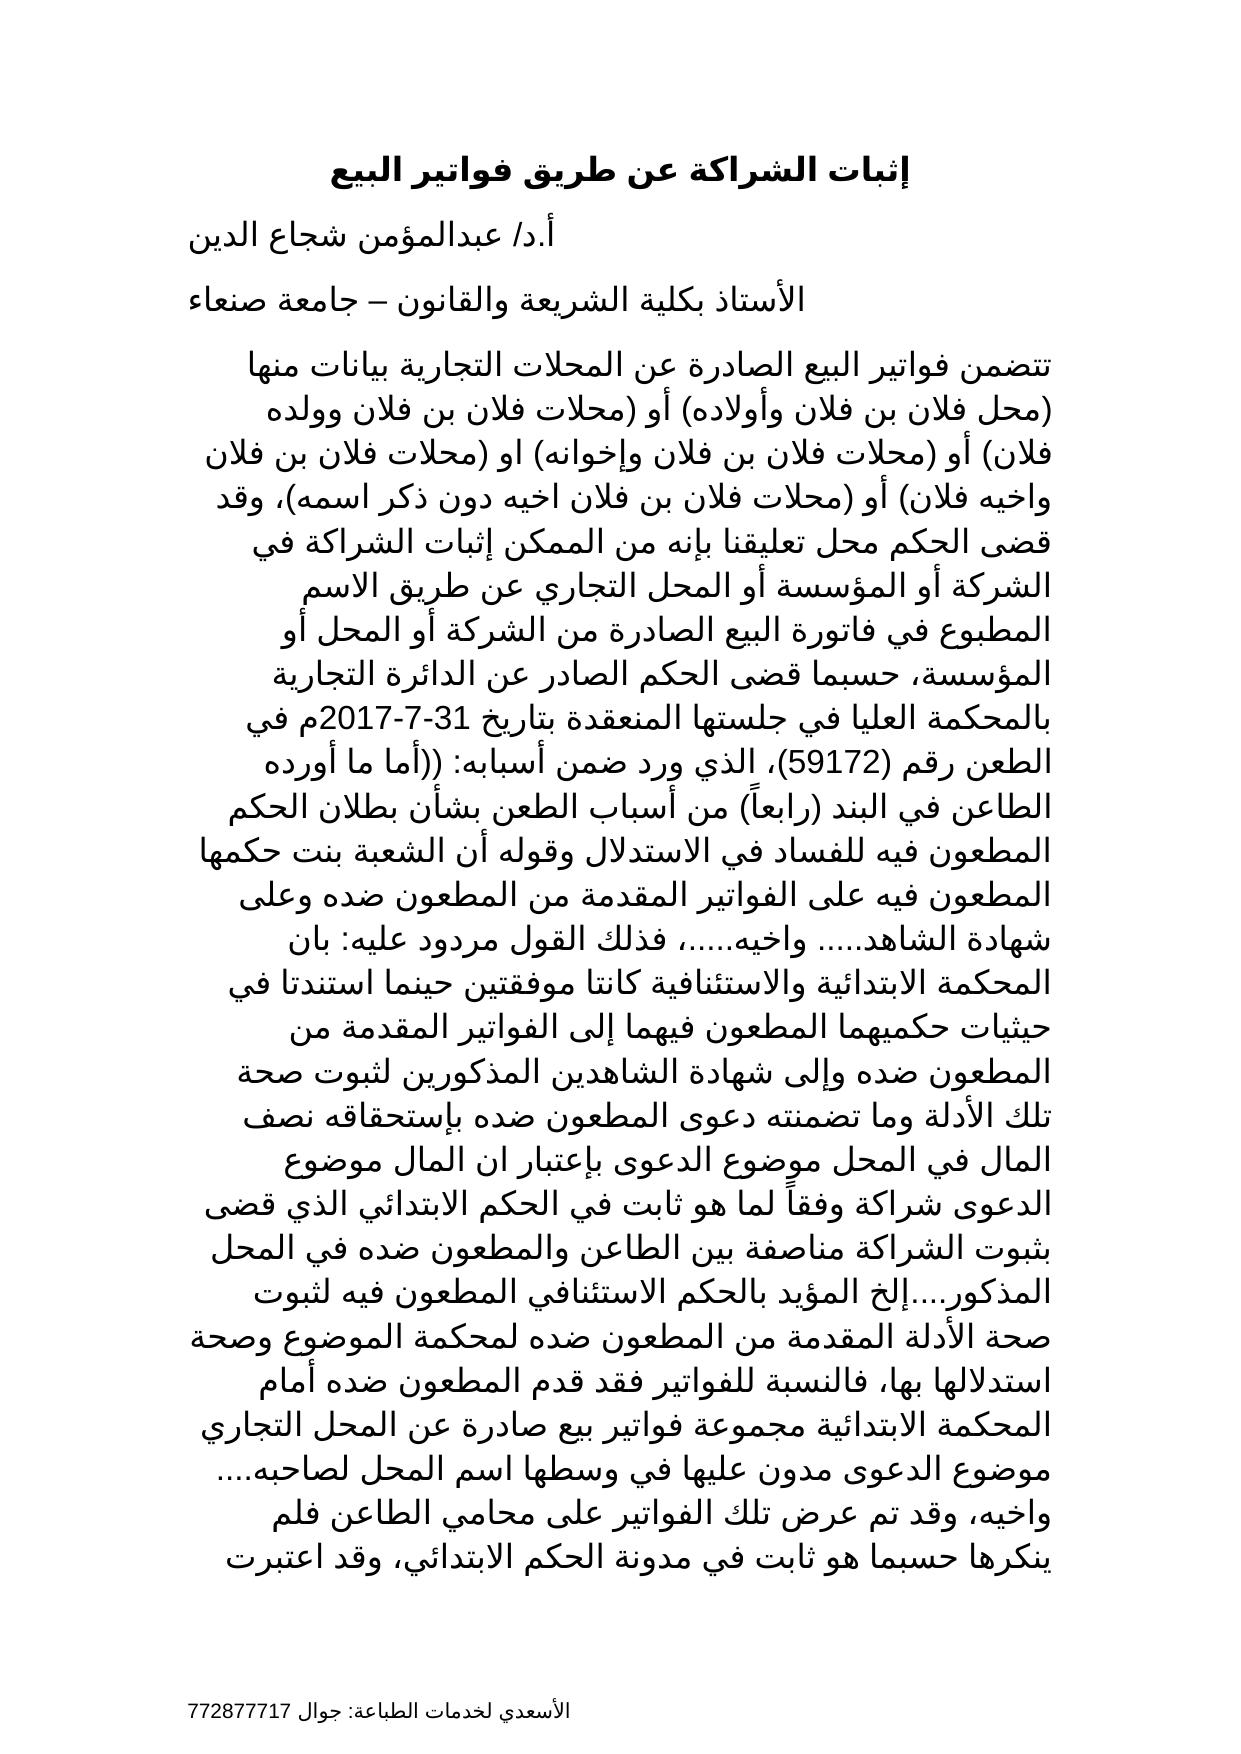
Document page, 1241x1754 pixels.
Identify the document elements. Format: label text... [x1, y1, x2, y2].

text إثبات الشراكة عن طريق فواتير البيع [187, 150, 1053, 188]
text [187, 345, 1053, 1576]
text أ.د/ عبدالمؤمن شجاع الدين [187, 215, 1053, 253]
text الأستاذ بكلية الشريعة والقانون – جامعة صنعاء [187, 280, 1053, 318]
